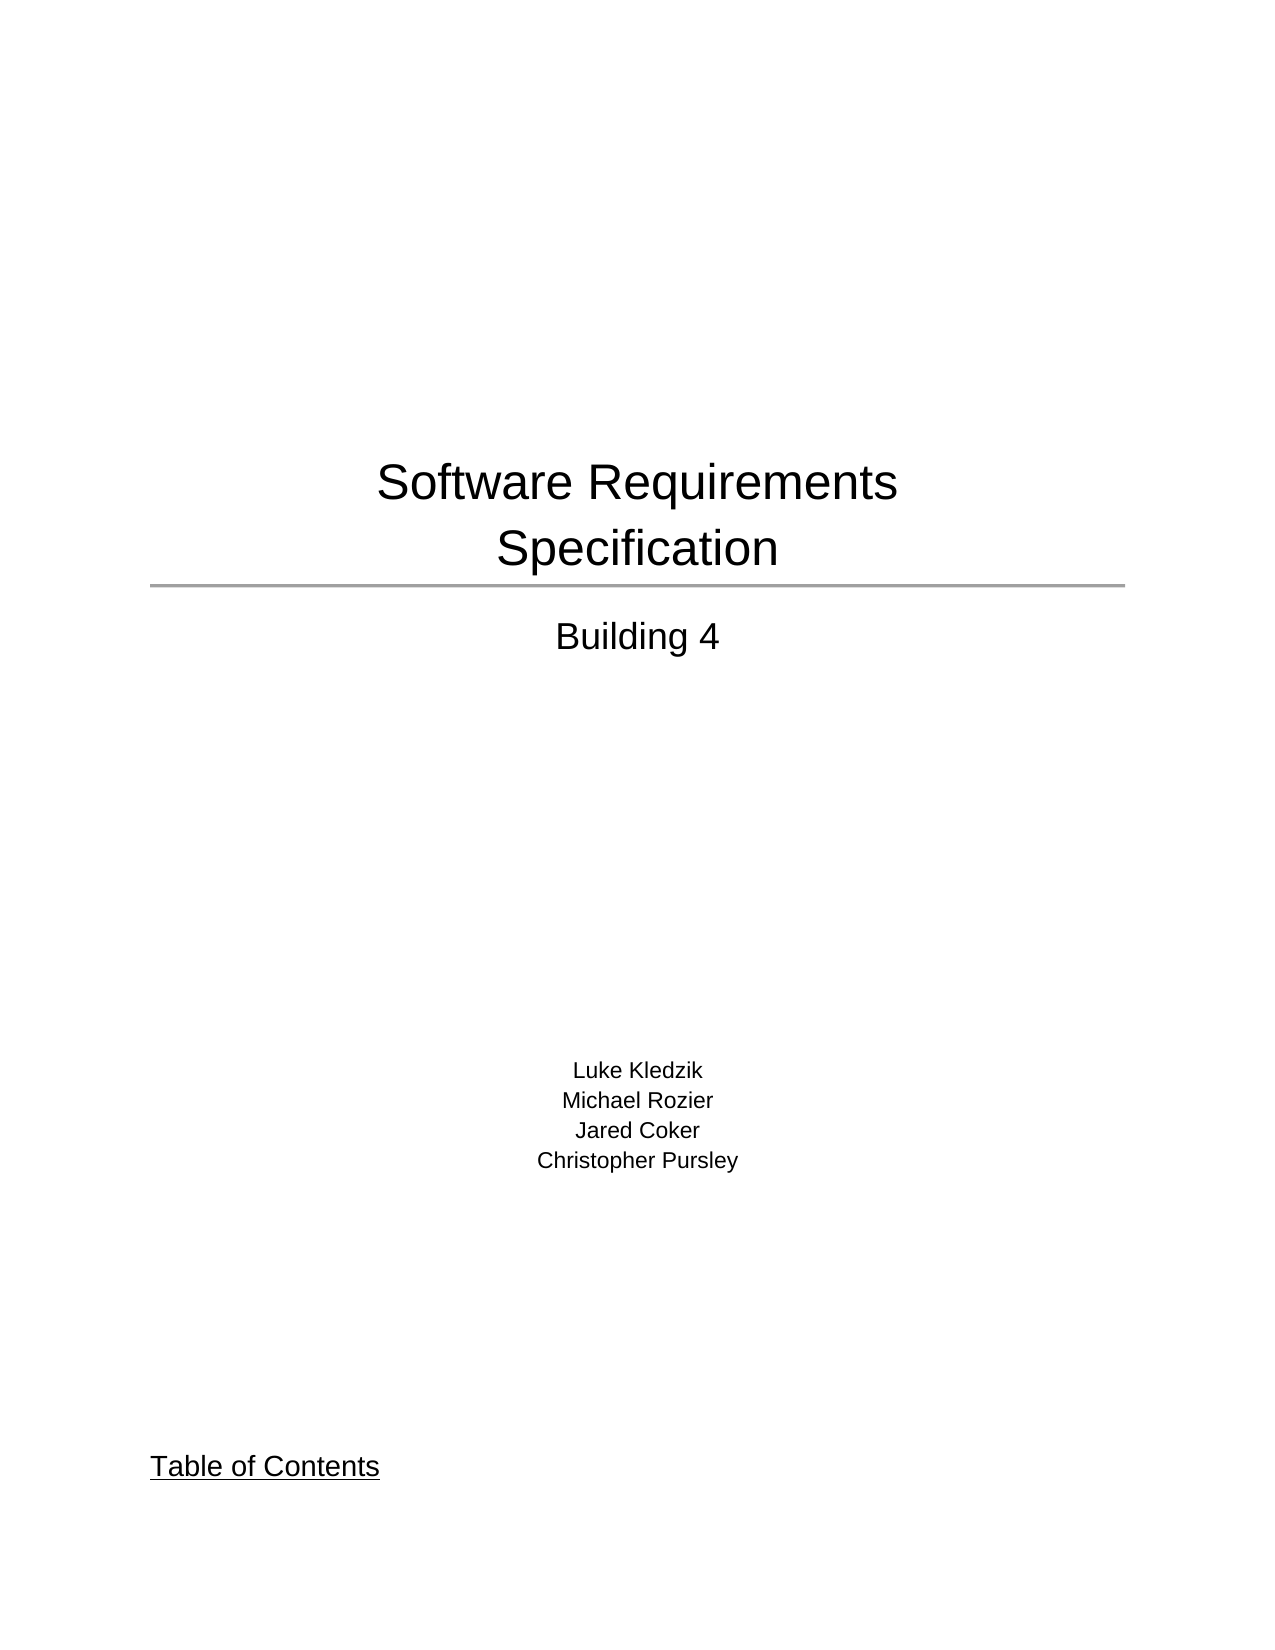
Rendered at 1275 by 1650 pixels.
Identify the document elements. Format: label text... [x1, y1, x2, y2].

text Luke Kledzik [150, 1057, 1125, 1083]
text Table of Contents [150, 1449, 1125, 1483]
text Building 4 [150, 614, 1125, 657]
text Christopher Pursley [150, 1147, 1125, 1174]
text Software Requirements [150, 452, 1125, 509]
text Jared Coker [150, 1117, 1125, 1143]
text Michael Rozier [150, 1087, 1125, 1113]
text Specification [150, 518, 1125, 576]
